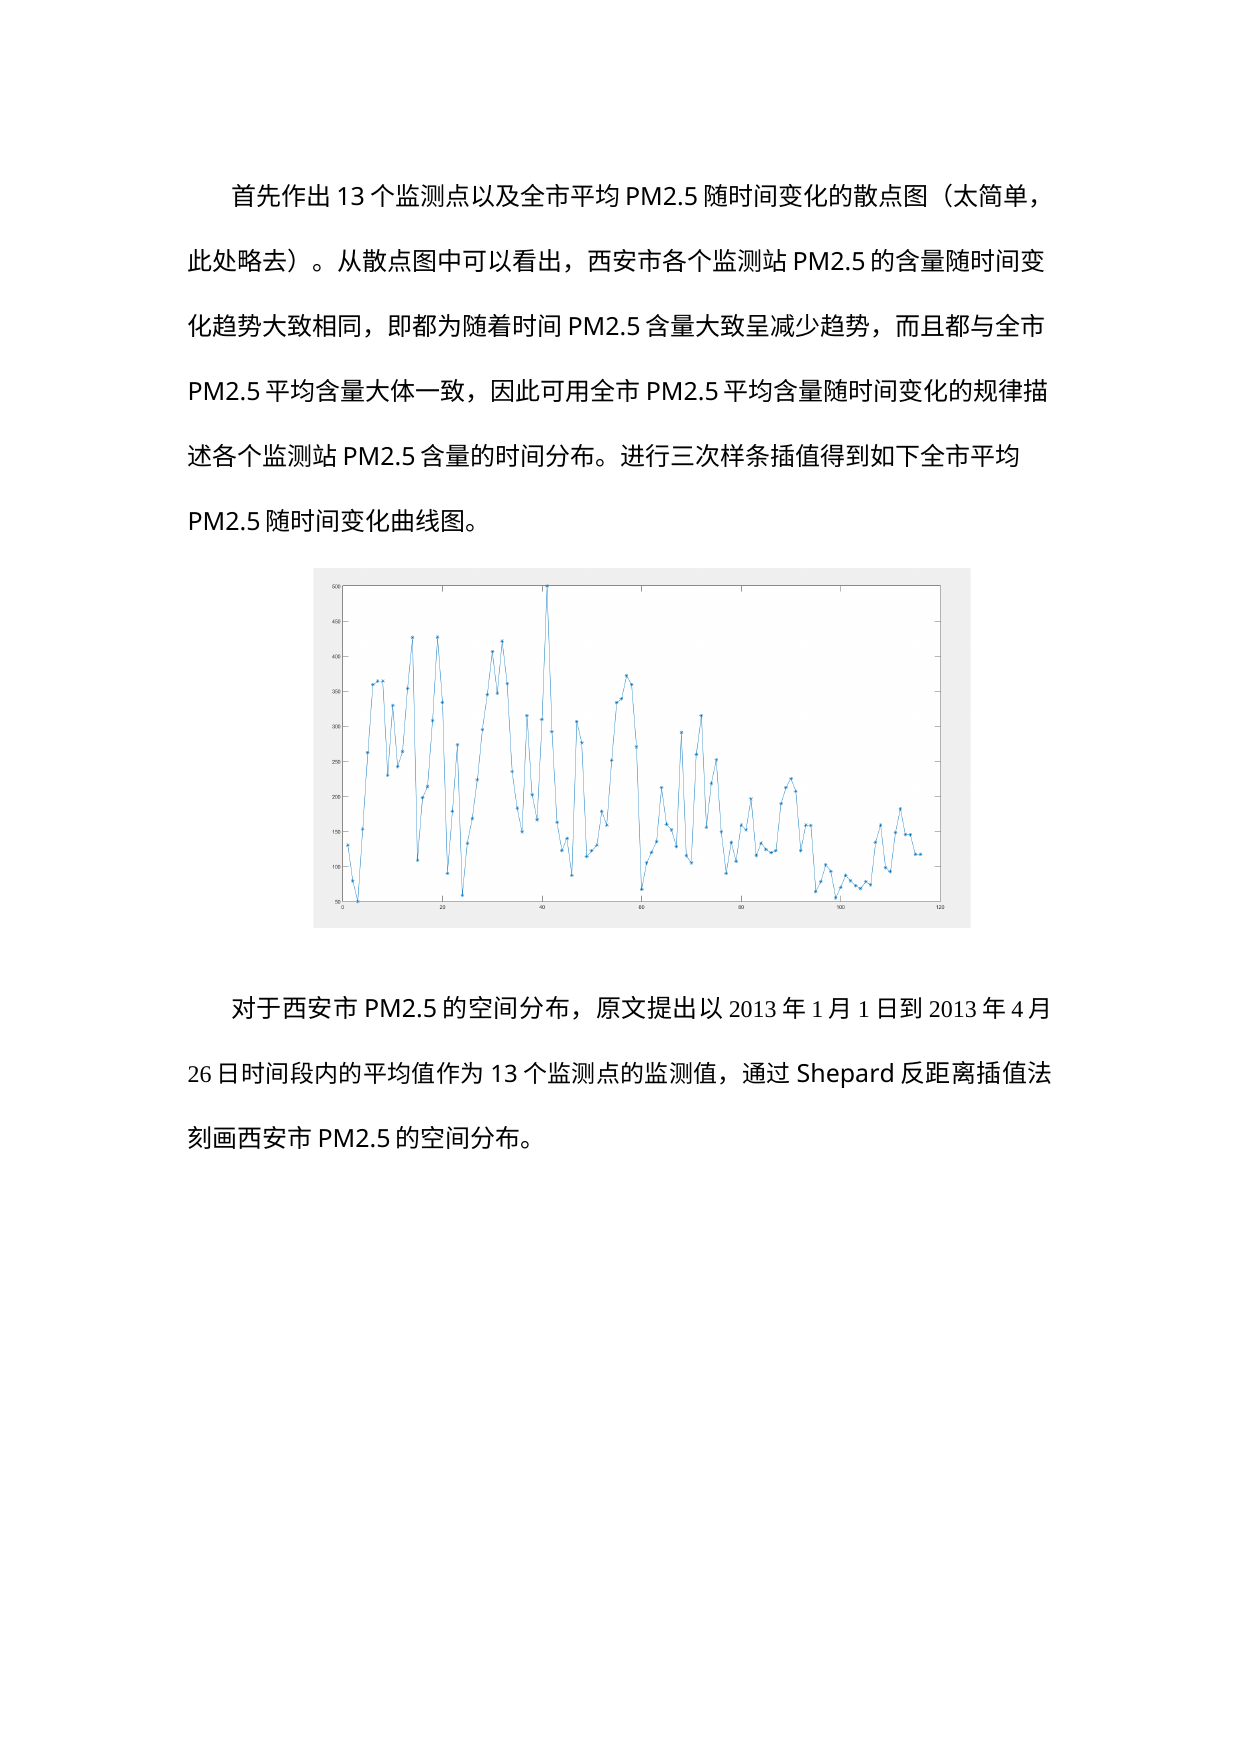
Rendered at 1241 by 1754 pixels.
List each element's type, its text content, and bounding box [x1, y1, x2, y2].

text 对于西安市PM2.5的空间分布，原文提出以2013年1月1日到2013年4月26日时间段内的平均值作为13个监测点的监测值，通过Shepard反距离插值法刻画西安市PM2.5的空间分布。 [187, 974, 1053, 1169]
text 首先作出13个监测点以及全市平均PM2.5随时间变化的散点图（太简单，此处略去）。从散点图中可以看出，西安市各个监测站PM2.5的含量随时间变化趋势大致相同，即都为随着时间PM2.5含量大致呈减少趋势，而且都与全市PM2.5平均含量大体一致，因此可用全市PM2.5平均含量随时间变化的规律描述各个监测站PM2.5含量的时间分布。进行三次样条插值得到如下全市平均PM2.5随时间变化曲线图。 [187, 162, 1053, 552]
picture [313, 568, 971, 928]
